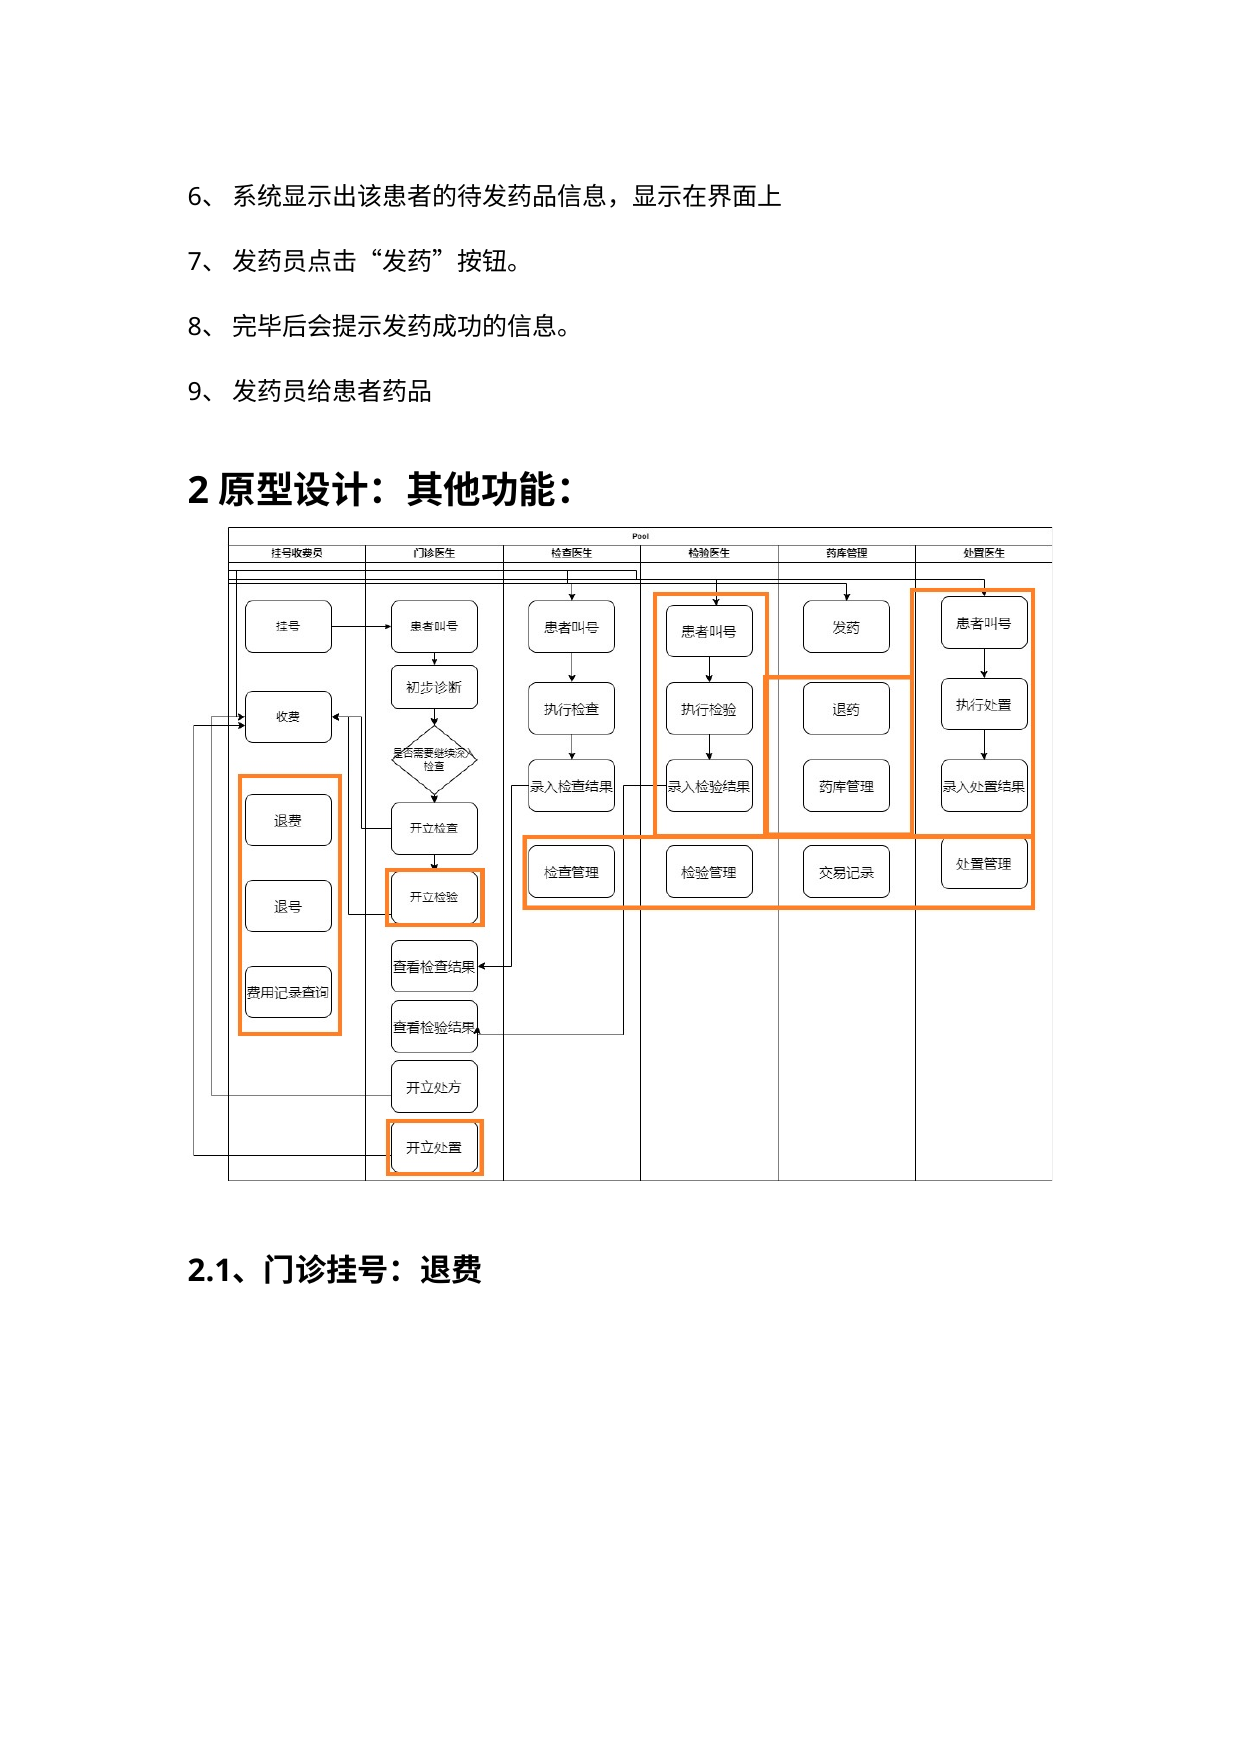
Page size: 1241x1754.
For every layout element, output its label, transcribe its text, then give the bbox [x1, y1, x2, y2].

text 6、 系统显示出该患者的待发药品信息，显示在界面上 [187, 162, 1053, 227]
text 9、 发药员给患者药品 [187, 357, 1053, 422]
text 8、 完毕后会提示发药成功的信息。 [187, 292, 1053, 357]
text 2.1、门诊挂号：退费 [187, 1235, 1053, 1300]
text 2 原型设计：其他功能： [187, 455, 1053, 520]
text 7、 发药员点击“发药”按钮。 [187, 227, 1053, 292]
picture [187, 527, 1053, 1181]
